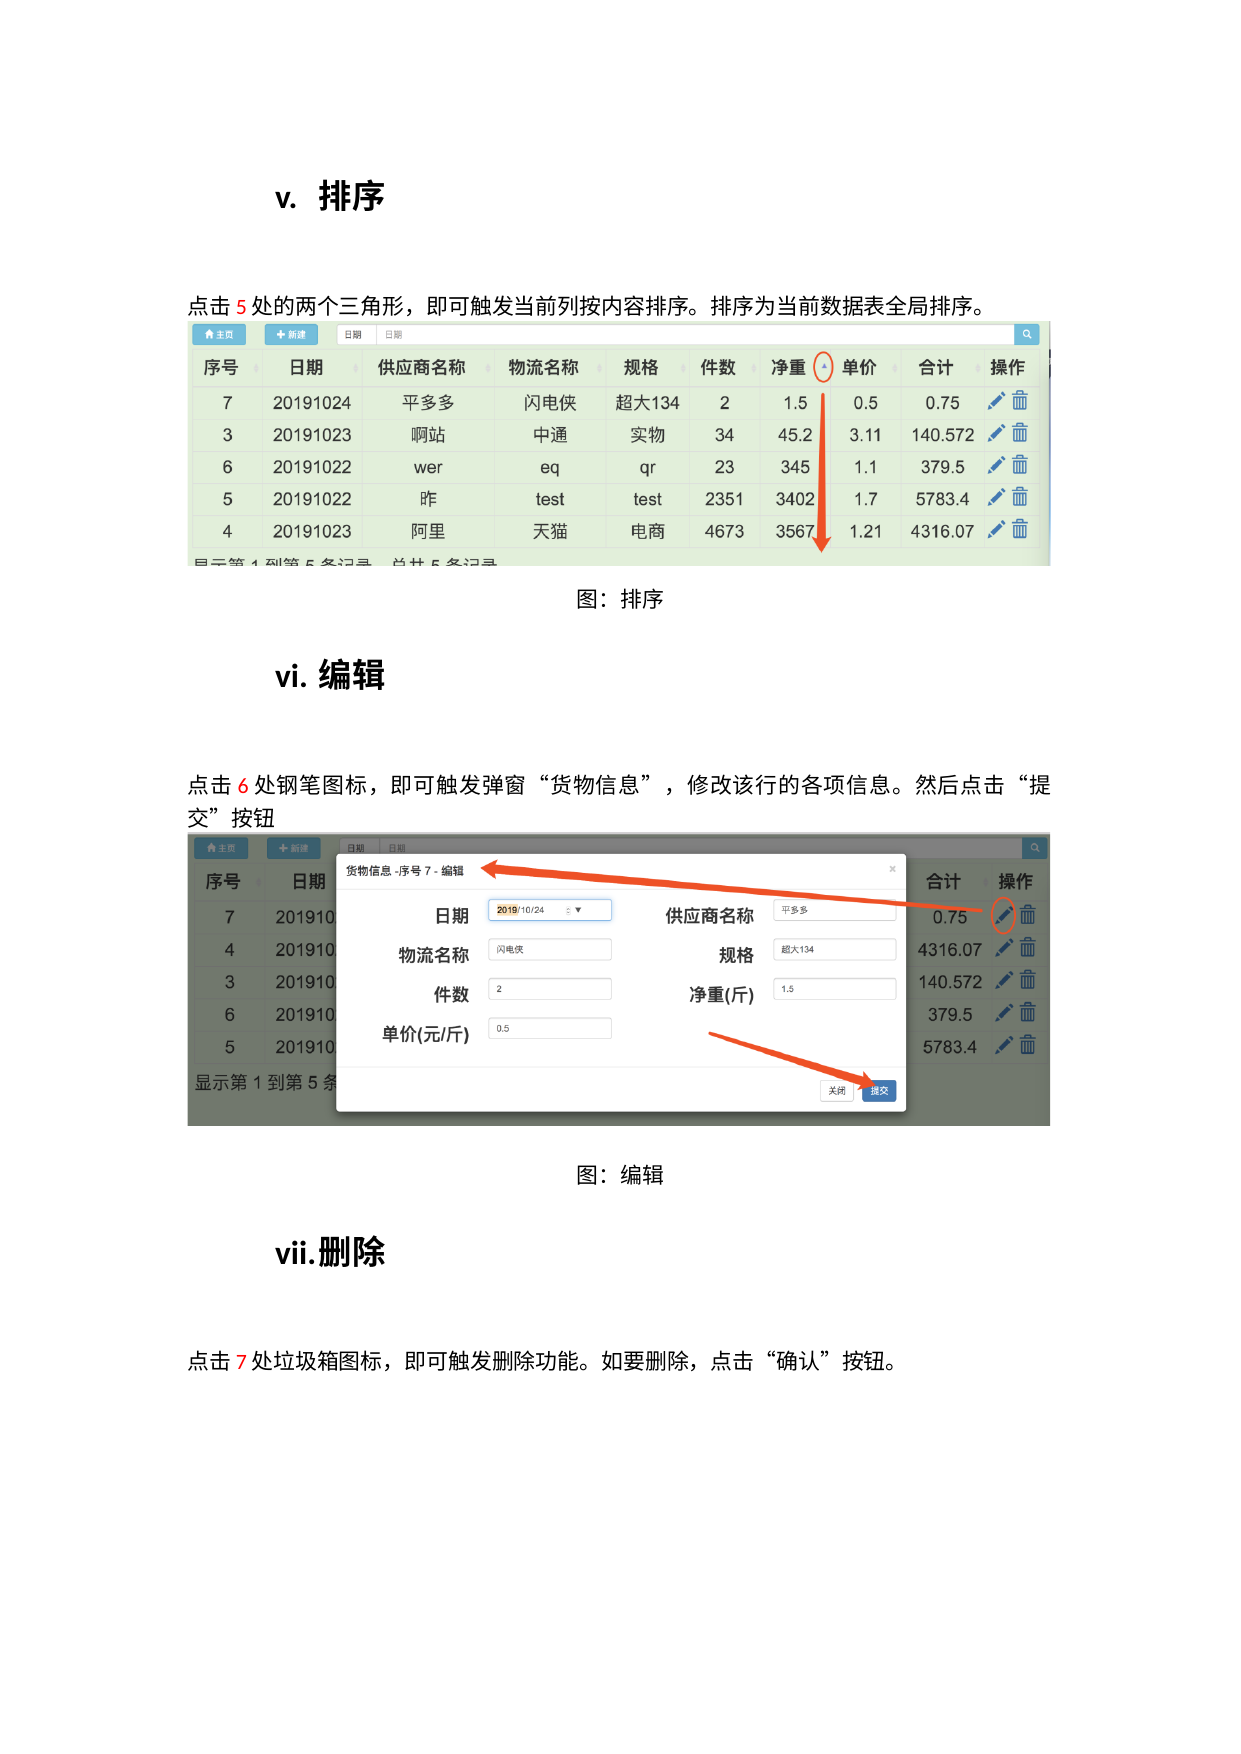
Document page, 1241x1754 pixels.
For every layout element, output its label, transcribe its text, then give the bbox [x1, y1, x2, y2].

text 图：编辑 [187, 1158, 1053, 1190]
text 点击6处钢笔图标，即可触发弹窗“货物信息”，修改该行的各项信息。然后点击“提交”按钮 [187, 768, 1053, 833]
subtitle 编辑 [275, 641, 1053, 706]
picture [187, 321, 1051, 566]
text 图：排序 [187, 581, 1053, 614]
subtitle 删除 [275, 1217, 1053, 1282]
text 点击5处的两个三角形，即可触发当前列按内容排序。排序为当前数据表全局排序。 [187, 289, 1053, 321]
subtitle 排序 [275, 162, 1053, 227]
text 点击7处垃圾箱图标，即可触发删除功能。如要删除，点击“确认”按钮。 [187, 1344, 1053, 1376]
picture [187, 832, 1050, 1126]
